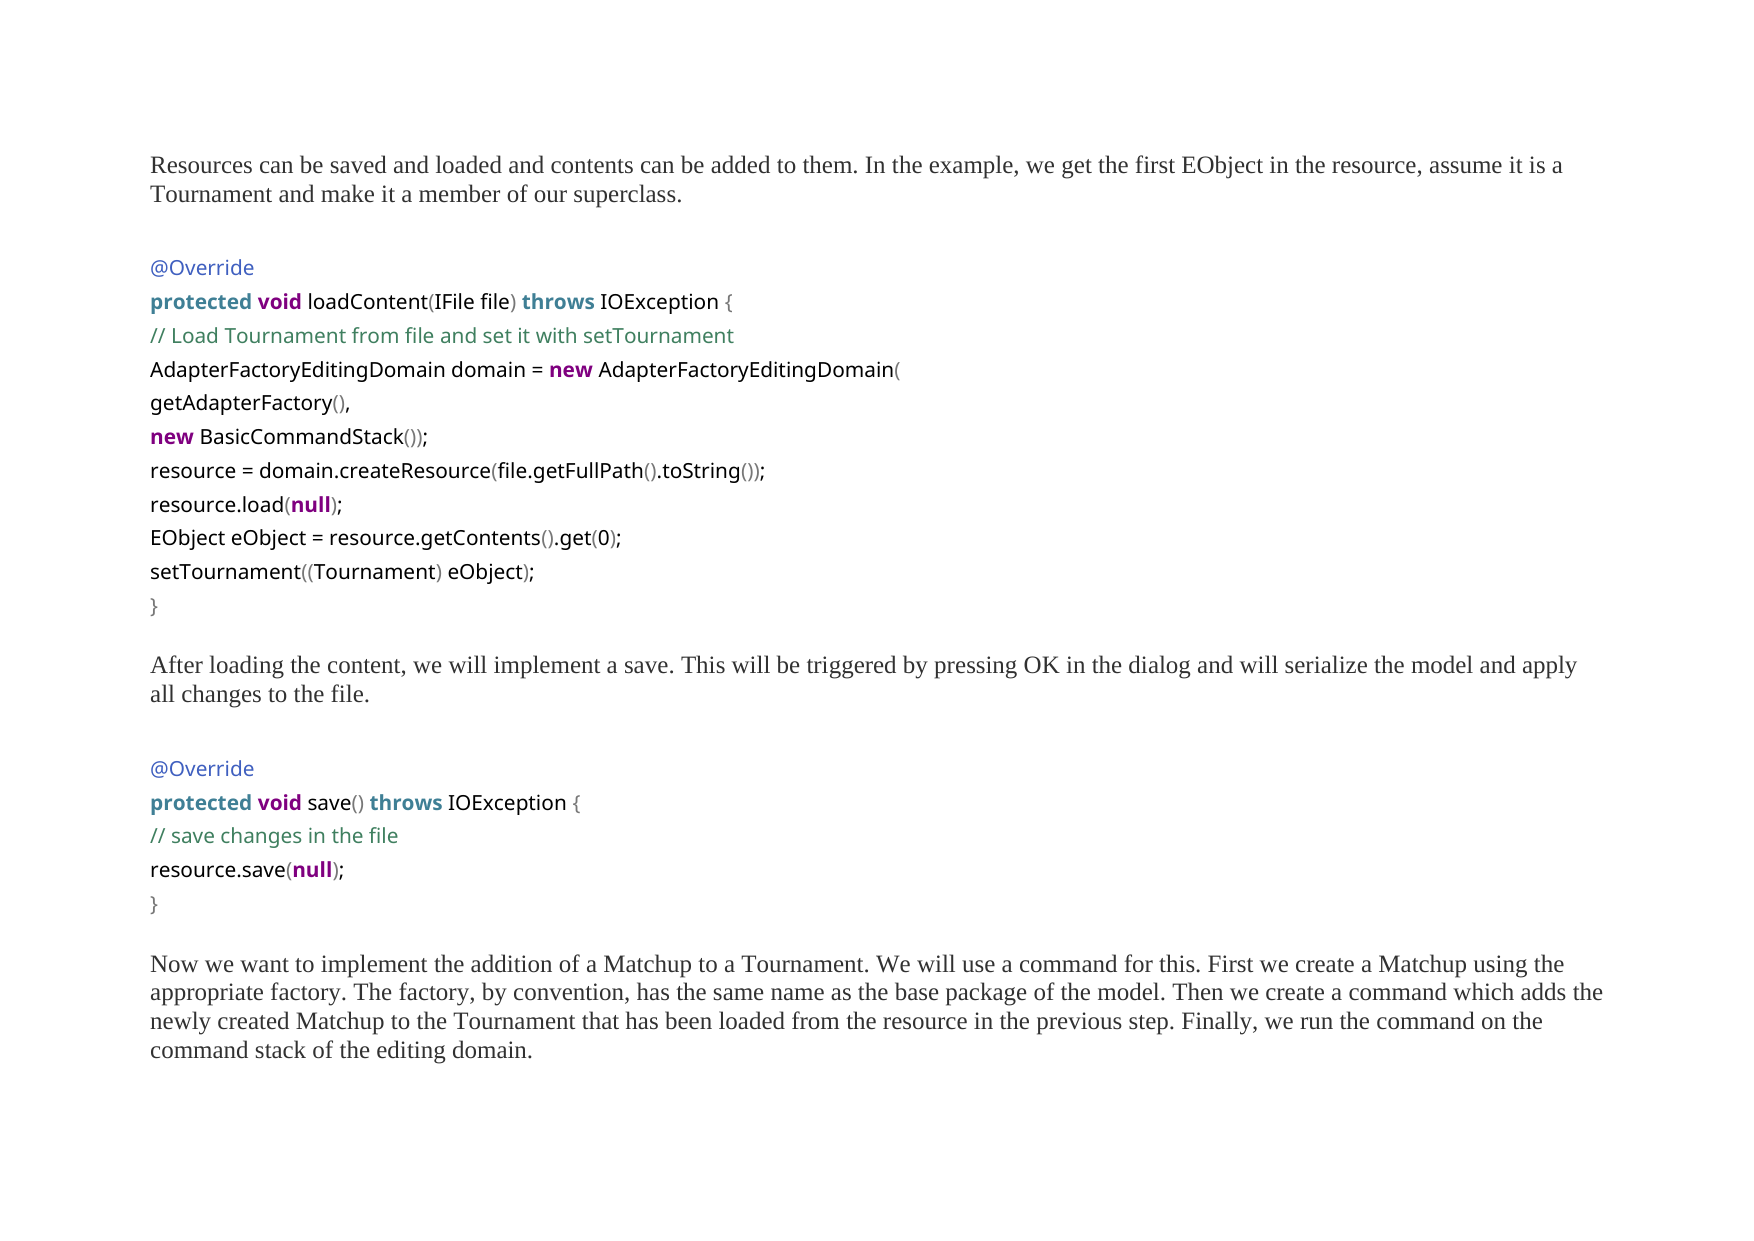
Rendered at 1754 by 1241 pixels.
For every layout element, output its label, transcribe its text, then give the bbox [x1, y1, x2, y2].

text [150, 150, 1604, 207]
text @Override [150, 749, 1604, 782]
text @Override [150, 248, 1604, 282]
text // save changes in the file [150, 816, 1604, 850]
text resource.save(null); [150, 850, 1604, 884]
text getAdapterFactory(), [150, 383, 1604, 417]
text setTournament((Tournament) eObject); [150, 552, 1604, 586]
text protected void loadContent(IFile file) throws IOException { [150, 282, 1604, 316]
text After loading the content, we will implement a save. This will be triggered by pressing OK in the dialog and will serialize the model and apply all changes to the file. [150, 651, 1604, 708]
text Now we want to implement the addition of a Matchup to a Tournament. We will use a command for this. First we create a Matchup using the appropriate factory. The factory, by convention, has the same name as the base package of the model. Then we create a command which adds the newly created Matchup to the Tournament that has been loaded from the resource in the previous step. Finally, we run the command on the command stack of the editing domain. [150, 949, 1604, 1064]
text AdapterFactoryEditingDomain domain = new AdapterFactoryEditingDomain( [150, 349, 1604, 383]
text new BasicCommandStack()); [150, 417, 1604, 451]
text } [150, 586, 1604, 619]
text EObject eObject = resource.getContents().get(0); [150, 518, 1604, 552]
text resource.load(null); [150, 484, 1604, 518]
text resource = domain.createResource(file.getFullPath().toString()); [150, 451, 1604, 484]
text protected void save() throws IOException { [150, 782, 1604, 816]
text // Load Tournament from file and set it with setTournament [150, 316, 1604, 349]
text } [150, 884, 1604, 917]
